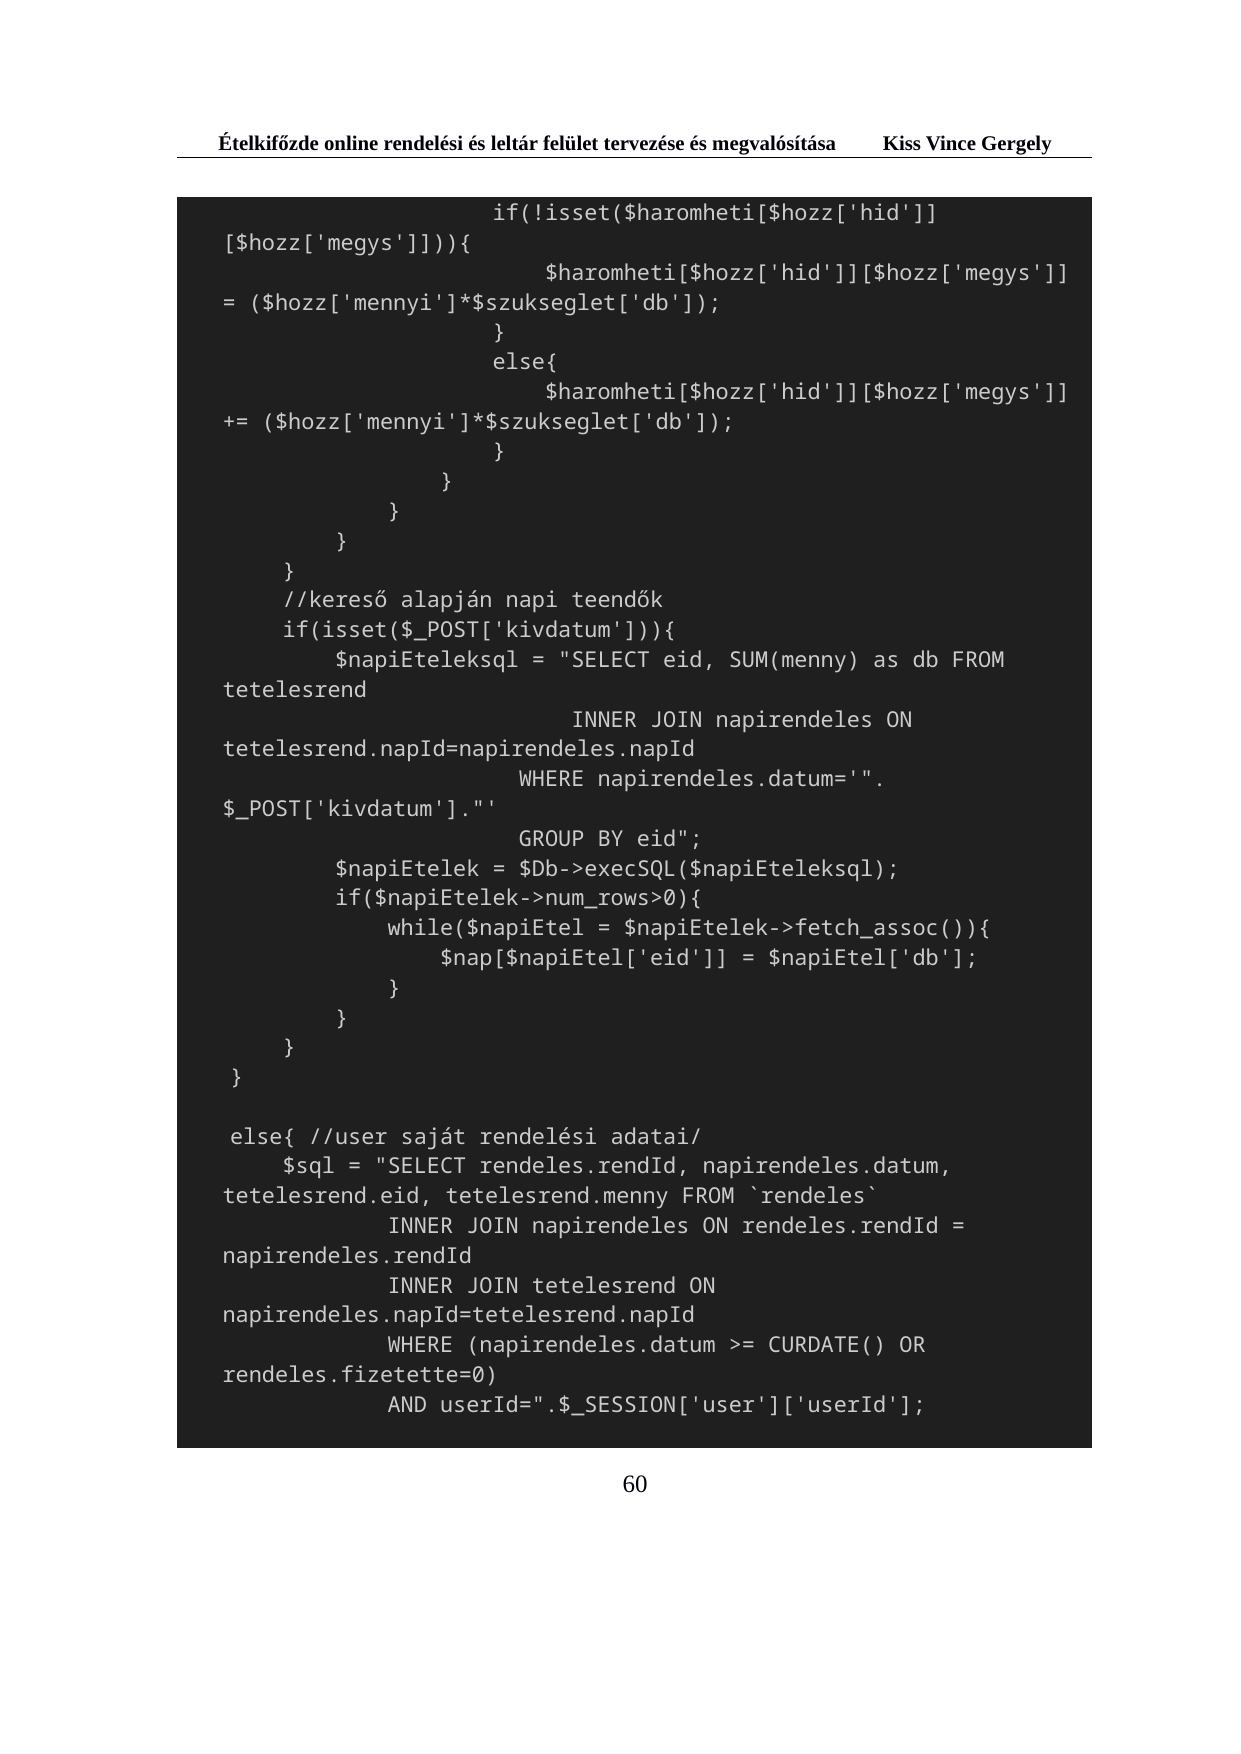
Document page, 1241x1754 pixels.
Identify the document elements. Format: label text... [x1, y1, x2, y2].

list } [177, 525, 1092, 554]
list else{ [177, 346, 1092, 376]
list } [177, 1001, 1092, 1031]
list } [177, 495, 1092, 525]
list INNER JOIN tetelesrend ON napirendeles.napId=tetelesrend.napId [177, 1269, 1092, 1329]
list if(isset($_POST['kivdatum'])){ [177, 614, 1092, 644]
list $napiEtelek = $Db->execSQL($napiEteleksql); [177, 852, 1092, 882]
list WHERE (napirendeles.datum >= CURDATE() OR rendeles.fizetette=0) [177, 1329, 1092, 1389]
list GROUP BY eid"; [177, 823, 1092, 852]
list $napiEteleksql = "SELECT eid, SUM(menny) as db FROM tetelesrend [177, 644, 1092, 703]
list $haromheti[$hozz['hid']][$hozz['megys']] = ($hozz['mennyi']*$szukseglet['db']); [177, 257, 1092, 316]
list $haromheti[$hozz['hid']][$hozz['megys']] += ($hozz['mennyi']*$szukseglet['db']); [177, 376, 1092, 435]
list WHERE napirendeles.datum='".$_POST['kivdatum']."' [177, 763, 1092, 823]
list if($napiEtelek->num_rows>0){ [177, 882, 1092, 912]
list if(!isset($haromheti[$hozz['hid']][$hozz['megys']])){ [177, 197, 1092, 257]
list while($napiEtel = $napiEtelek->fetch_assoc()){ [177, 912, 1092, 942]
list } [177, 435, 1092, 465]
list } [177, 972, 1092, 1001]
list AND userId=".$_SESSION['user']['userId']; [177, 1389, 1092, 1418]
list $sql = "SELECT rendeles.rendId, napirendeles.datum, tetelesrend.eid, tetelesrend.menny FROM `rendeles` [177, 1150, 1092, 1210]
list else{ //user saját rendelési adatai/ [177, 1121, 1092, 1150]
list } [177, 554, 1092, 584]
list } [177, 1031, 1092, 1061]
list INNER JOIN napirendeles ON tetelesrend.napId=napirendeles.napId [177, 703, 1092, 763]
list $nap[$napiEtel['eid']] = $napiEtel['db']; [177, 942, 1092, 972]
list } [177, 1061, 1092, 1091]
list //kereső alapján napi teendők [177, 584, 1092, 614]
list INNER JOIN napirendeles ON rendeles.rendId = napirendeles.rendId [177, 1210, 1092, 1269]
list } [177, 465, 1092, 495]
list } [177, 316, 1092, 346]
